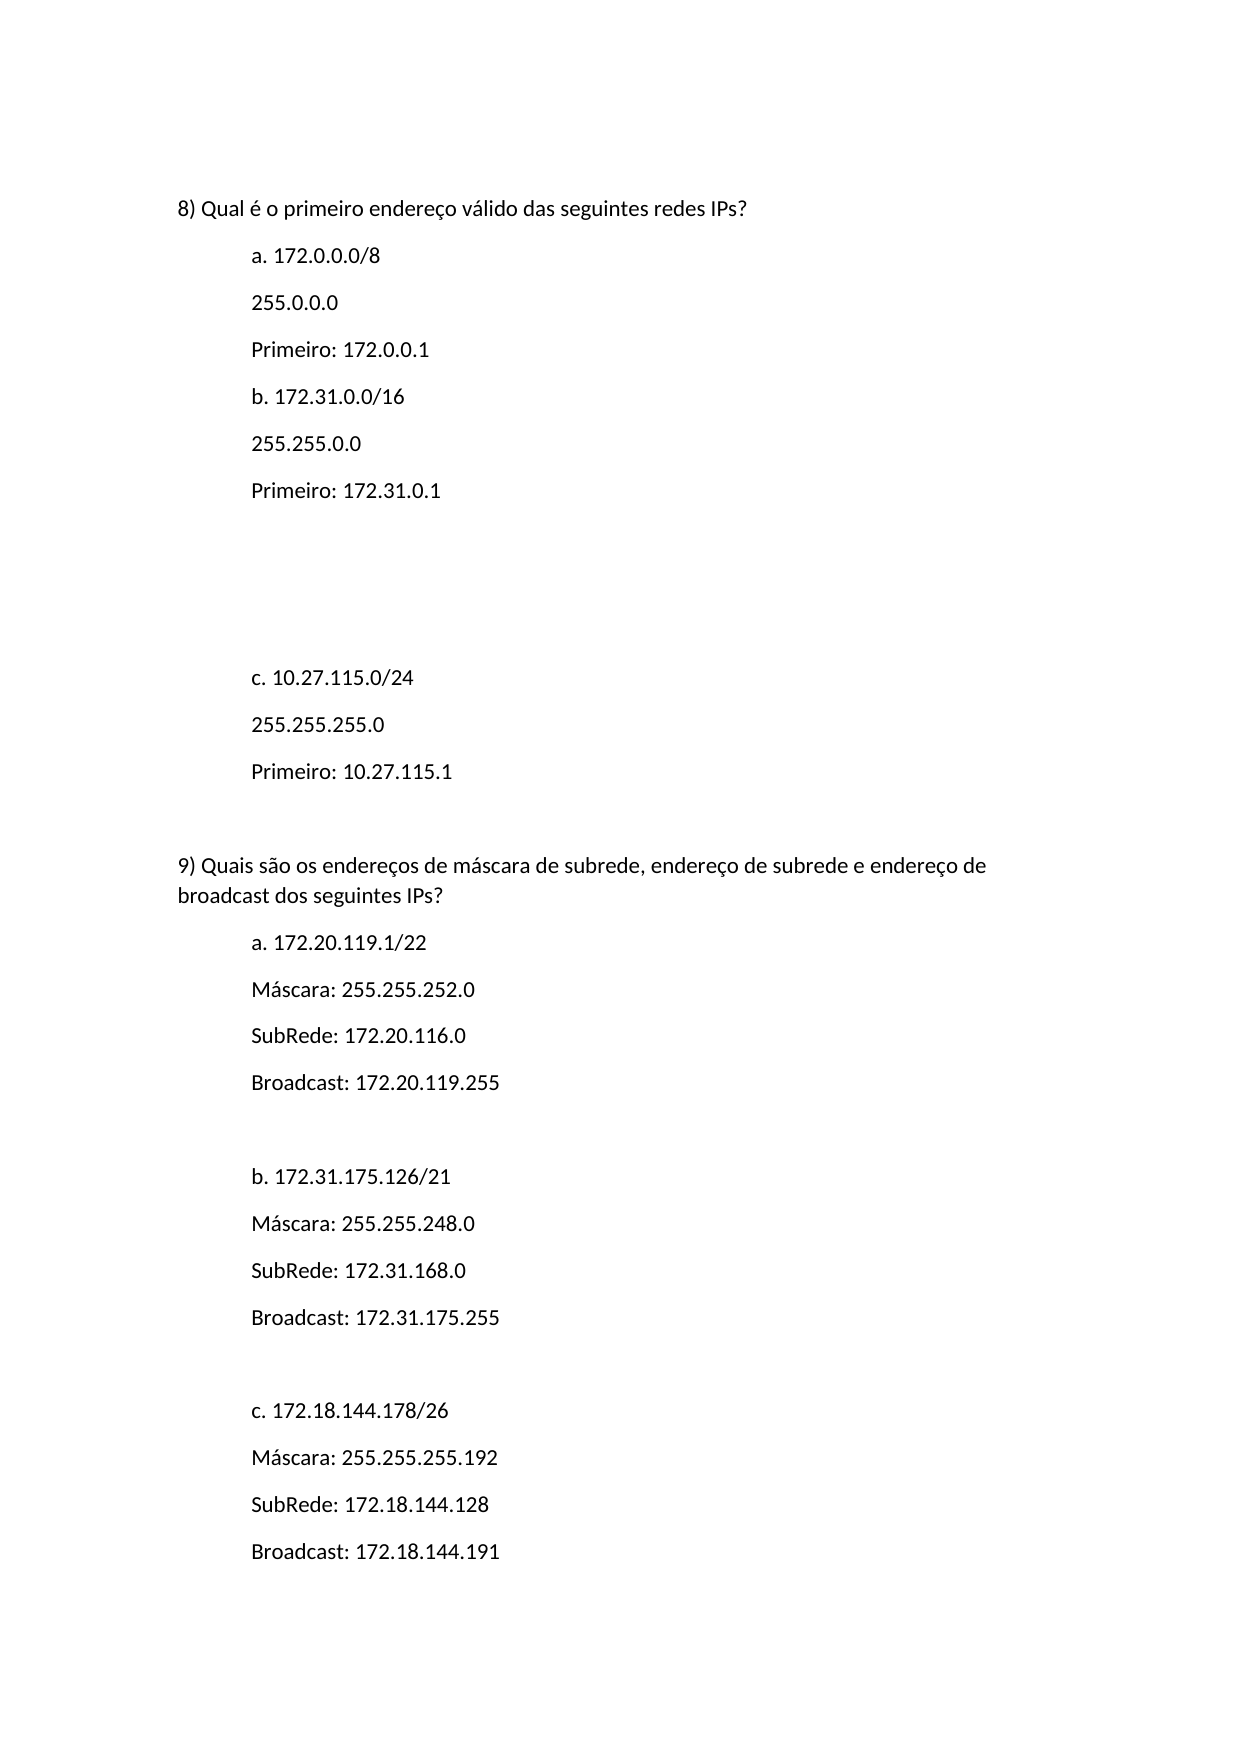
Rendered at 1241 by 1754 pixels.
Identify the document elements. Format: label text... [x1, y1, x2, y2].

text Máscara: 255.255.252.0 [251, 975, 1063, 1003]
text 255.255.0.0 [251, 429, 1063, 457]
text Broadcast: 172.18.144.191 [251, 1537, 1063, 1565]
text c. 172.18.144.178/26 [251, 1397, 1063, 1424]
text c. 10.27.115.0/24 [251, 663, 1063, 691]
text Máscara: 255.255.248.0 [251, 1209, 1063, 1237]
text 8) Qual é o primeiro endereço válido das seguintes redes IPs? [177, 194, 1063, 222]
text 255.0.0.0 [251, 288, 1063, 316]
text Broadcast: 172.20.119.255 [251, 1068, 1063, 1096]
text Broadcast: 172.31.175.255 [251, 1303, 1063, 1331]
text Primeiro: 10.27.115.1 [177, 757, 1063, 785]
text Primeiro: 172.31.0.1 [251, 476, 1063, 504]
text Primeiro: 172.0.0.1 [251, 335, 1063, 363]
text Máscara: 255.255.255.192 [251, 1443, 1063, 1471]
text SubRede: 172.20.116.0 [251, 1022, 1063, 1049]
text b. 172.31.175.126/21 [251, 1162, 1063, 1190]
text 255.255.255.0 [177, 710, 1063, 738]
text SubRede: 172.18.144.128 [251, 1490, 1063, 1518]
text a. 172.0.0.0/8 [251, 241, 1063, 269]
text SubRede: 172.31.168.0 [251, 1256, 1063, 1284]
text 9) Quais são os endereços de máscara de subrede, endereço de subrede e endereço de broadcast dos seguintes IPs? [177, 851, 1063, 909]
text b. 172.31.0.0/16 [251, 382, 1063, 410]
text a. 172.20.119.1/22 [251, 928, 1063, 956]
